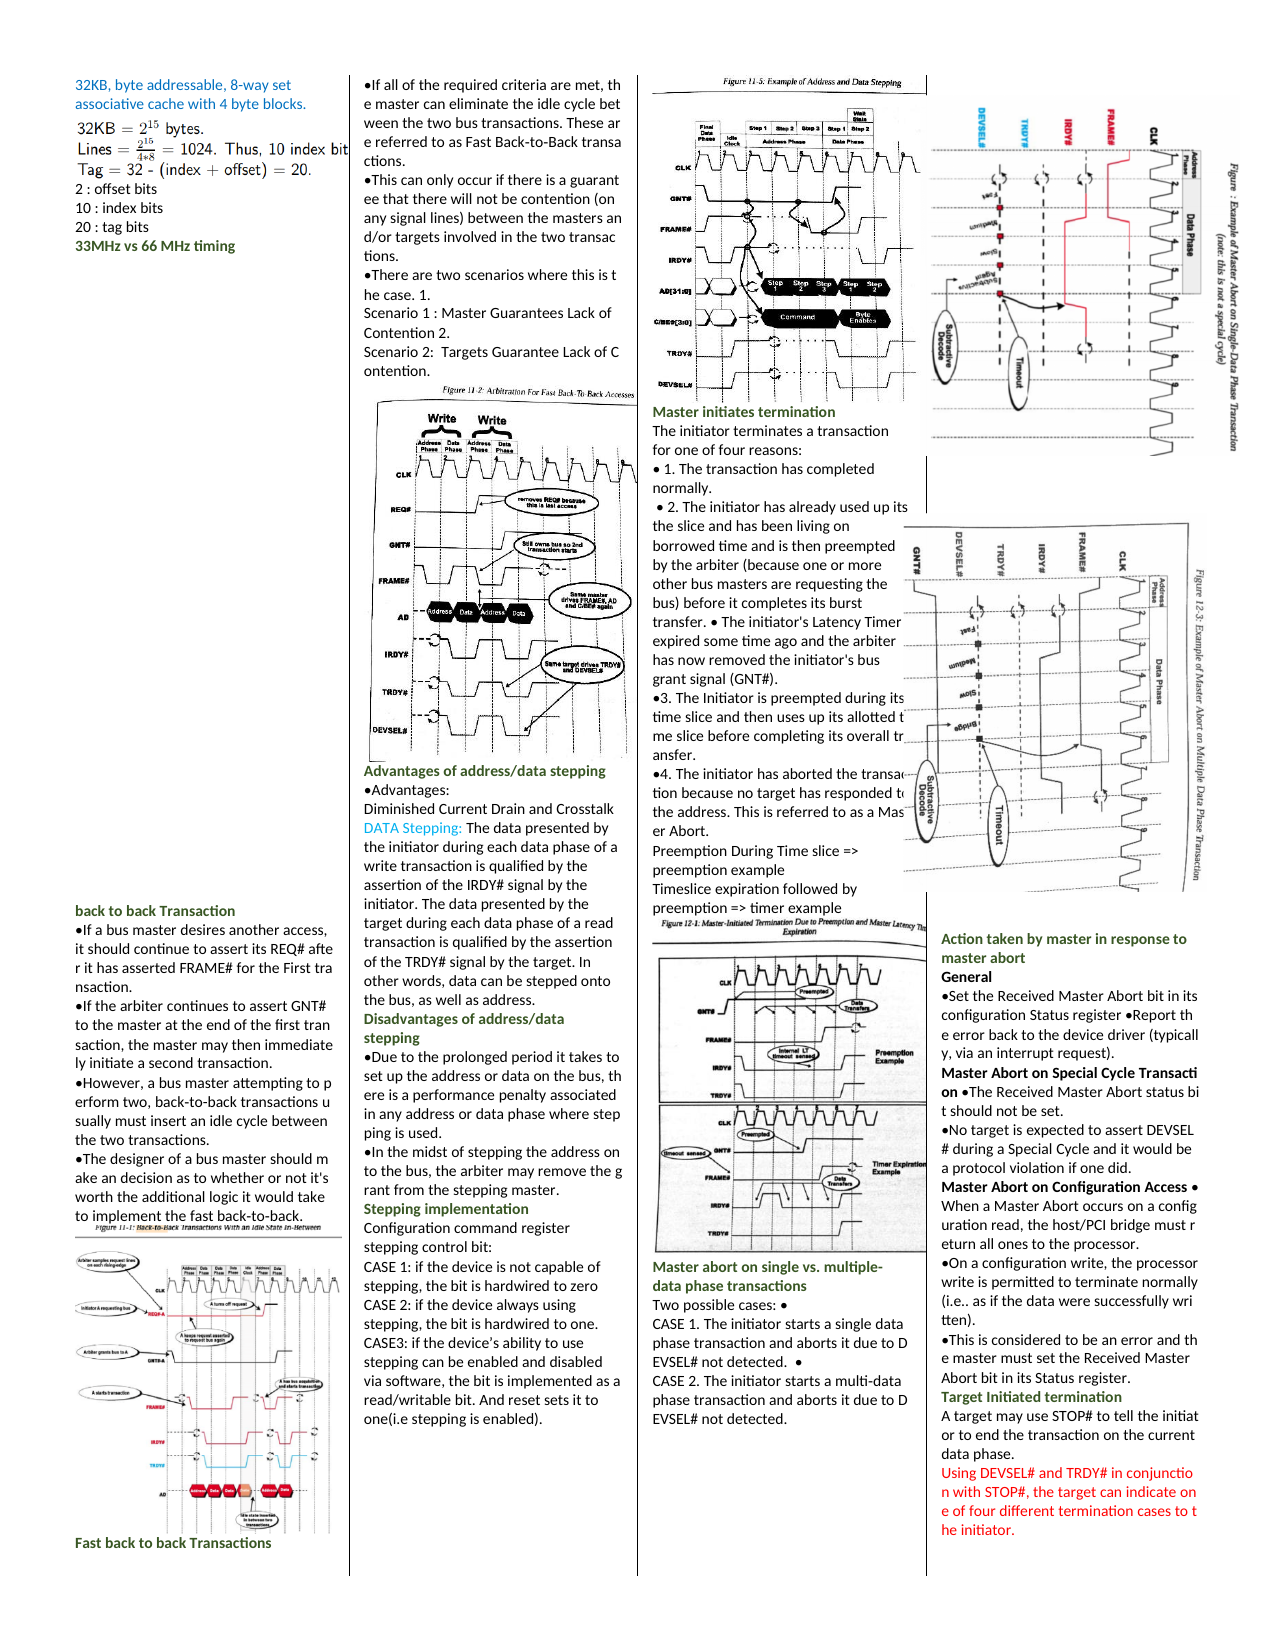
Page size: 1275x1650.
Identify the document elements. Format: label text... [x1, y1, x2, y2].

text Preemption During Time slice => preemption example [652, 841, 903, 879]
text •If a bus master desires another access, it should continue to assert its REQ# after it has asserted FRAME# for the First transaction. [75, 920, 334, 997]
picture [75, 113, 349, 180]
text Timeslice expiration followed by preemption => timer example [652, 879, 911, 917]
text 33MHz vs 66 MHz timing [75, 236, 334, 255]
text • 1. The transaction has completed normally. [652, 459, 911, 498]
text CASE 2: if the device always using stepping, the bit is hardwired to one. [364, 1295, 622, 1333]
text CASE 1: if the device is not capable of stepping, the bit is hardwired to zero [364, 1257, 622, 1295]
text •The designer of a bus master should make an decision as to whether or not it's worth the additional logic it would take to implement the fast back‐to‐back. [75, 1149, 334, 1225]
text Target Initiated termination [941, 1387, 1200, 1406]
text •3. The Initiator is preempted during its time slice and then uses up its allotted time slice before completing its overall transfer. [652, 688, 903, 764]
picture [652, 917, 926, 1257]
text The initiator terminates a transaction for one of four reasons: [652, 421, 911, 459]
text 2 : offset bits [75, 180, 334, 198]
text Configuration command register stepping control bit: [364, 1219, 622, 1257]
text •4. The initiator has aborted the transaction because no target has responded to the address. This is referred to as a Master Abort. [652, 764, 903, 841]
picture [904, 514, 1207, 892]
text CASE3: if the device’s ability to use stepping can be enabled and disabled via software, the bit is implemented as a read/writable bit. And reset sets it to one(i.e stepping is enabled). [364, 1333, 622, 1428]
text associative cache with 4 byte blocks. [75, 94, 334, 113]
picture [75, 1225, 342, 1534]
text •If all of the required criteria are met, the master can eliminate the idle cycle between the two bus transactions. These are referred to as Fast Back‐to‐Back transactions. •This can only occur if there is a guarantee that there will not be contention (on any signal lines) between the masters and/or targets involved in the two transactions. •There are two scenarios where this is the case. 1. Scenario 1 : Master Guarantees Lack of Contention 2. Scenario 2: Targets Guarantee Lack of Contention. [364, 75, 622, 380]
text DATA Stepping: The data presented by the initiator during each data phase of a write transaction is qualified by the assertion of the IRDY# signal by the initiator. The data presented by the target during each data phase of a read transaction is qualified by the assertion of the TRDY# signal by the target. In other words, data can be stepped onto the bus, as well as address. [364, 818, 622, 1009]
text back to back Transaction [75, 901, 334, 920]
text 32KB, byte addressable, 8-way set [75, 75, 334, 94]
text 20 : tag bits [75, 217, 334, 236]
text Fast back to back Transactions [75, 1534, 334, 1552]
text Two possible cases: • CASE 1. The initiator starts a single data phase transaction and aborts it due to DEVSEL# not detected. • CASE 2. The initiator starts a multi‐data phase transaction and aborts it due to DEVSEL# not detected. [652, 1295, 911, 1429]
text •However, a bus master attempting to perform two, back‐to-back transactions usually must insert an idle cycle between the two transactions. [75, 1073, 334, 1149]
text Stepping implementation [364, 1199, 622, 1219]
text Advantages of address/data stepping [364, 762, 622, 780]
text • 2. The initiator has already used up its the slice and has been living on borrowed time and is then preempted by the arbiter (because one or more other bus masters are requesting the bus) before it completes its burst transfer. • The initiator's Latency Timer expired some time ago and the arbiter has now removed the initiator's bus grant signal (GNT#). [652, 498, 911, 688]
text Master abort on single vs. multiple-data phase transactions [652, 1257, 911, 1295]
text A target may use STOP# to tell the initiator to end the transaction on the current data phase. Using DEVSEL# and TRDY# in conjunction with STOP#, the target can indicate one of four different termination cases to the initiator. [941, 1406, 1200, 1539]
text •If the arbiter continues to assert GNT# to the master at the end of the first transaction, the master may then immediately initiate a second transaction. [75, 997, 334, 1073]
text General •Set the Received Master Abort bit in its configuration Status register •Report the error back to the device driver (typically, via an interrupt request). Master Abort on Special Cycle Transaction •The Received Master Abort status bit should not be set. •No target is expected to assert DEVSEL# during a Special Cycle and it would be a protocol violation if one did. Master Abort on Configuration Access • When a Master Abort occurs on a configuration read, the host/PCI bridge must return all ones to the processor. •On a configuration write, the processor write is permitted to terminate normally (i.e.. as if the data were successfully written). •This is considered to be an error and the master must set the Received Master Abort bit in its Status register. [941, 967, 1200, 1387]
picture [363, 380, 637, 762]
text Disadvantages of address/data stepping [364, 1009, 622, 1047]
text •Advantages: Diminished Current Drain and Crosstalk [364, 780, 622, 818]
picture [652, 75, 926, 403]
text Master initiates termination [652, 403, 911, 421]
text •Due to the prolonged period it takes to set up the address or data on the bus, there is a performance penalty associated in any address or data phase where stepping is used. •In the midst of stepping the address onto the bus, the arbiter may remove the grant from the stepping master. [364, 1047, 622, 1199]
text Action taken by master in response to master abort [941, 929, 1200, 967]
text 10 : index bits [75, 198, 334, 217]
picture [921, 96, 1240, 456]
